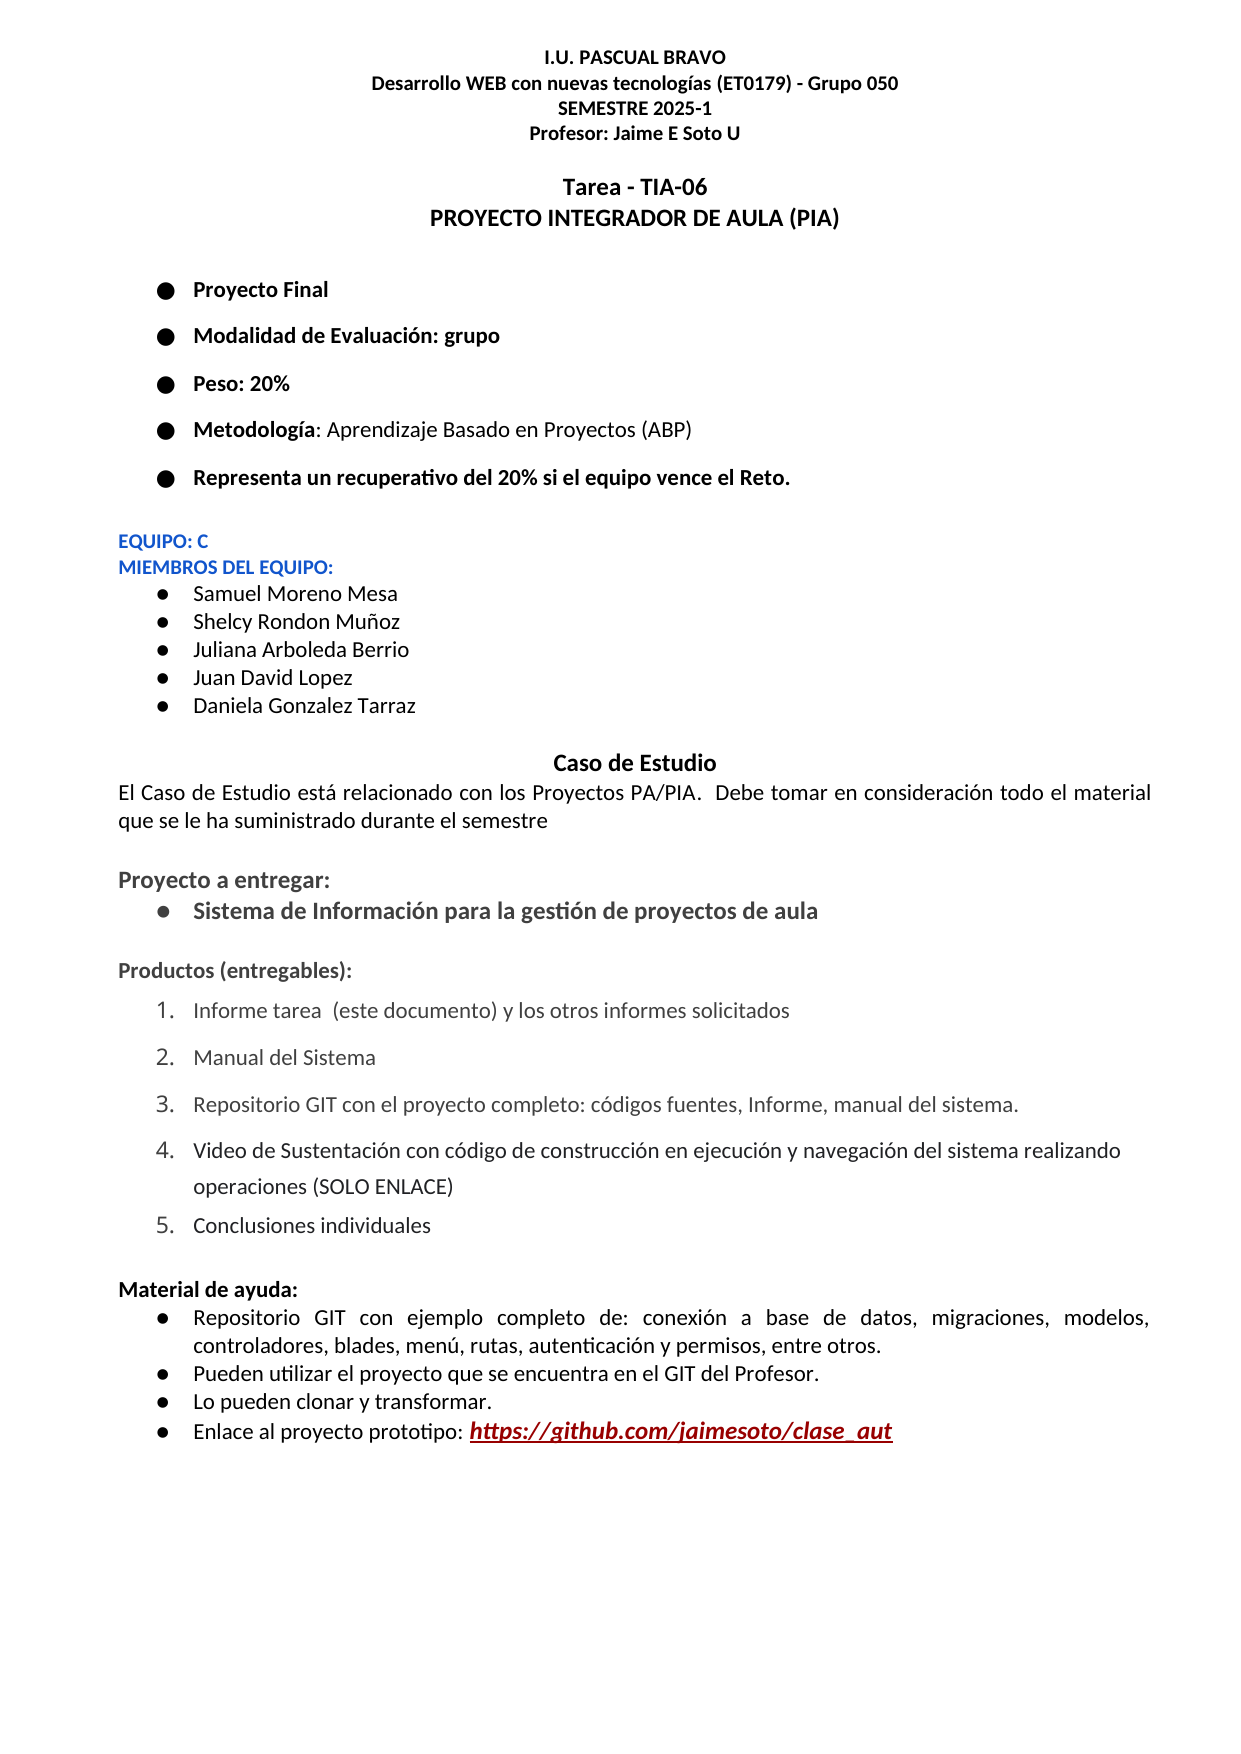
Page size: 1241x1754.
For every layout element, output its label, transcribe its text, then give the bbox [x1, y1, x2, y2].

list Repositorio GIT con ejemplo completo de: conexión a base de datos, migraciones, modelos, controladores, blades, menú, rutas, autenticación y permisos, entre otros. [156, 1303, 1152, 1359]
text MIEMBROS DEL EQUIPO: [118, 554, 1152, 579]
list Video de Sustentación con código de construcción en ejecución y navegación del sistema realizando operaciones (SOLO ENLACE) [156, 1125, 1152, 1200]
text Productos (entregables): [118, 956, 1152, 984]
list Metodología: Aprendizaje Basado en Proyectos (ABP) [156, 404, 1152, 451]
text Material de ayuda: [118, 1275, 1152, 1303]
list Manual del Sistema [156, 1031, 1152, 1078]
text PROYECTO INTEGRADOR DE AULA (PIA) [118, 202, 1152, 232]
text Tarea - TIA-06 [118, 171, 1152, 202]
list Proyecto Final [156, 263, 1152, 310]
list Peso: 20% [156, 357, 1152, 404]
text Caso de Estudio [118, 747, 1152, 778]
text Proyecto a entregar: [118, 864, 1152, 895]
list Pueden utilizar el proyecto que se encuentra en el GIT del Profesor. [156, 1359, 1152, 1387]
list Sistema de Información para la gestión de proyectos de aula [156, 895, 1152, 926]
list Samuel Moreno Mesa [156, 579, 1152, 607]
list Enlace al proyecto prototipo: https://github.com/jaimesoto/clase_aut [156, 1415, 1152, 1446]
list Daniela Gonzalez Tarraz [156, 691, 1152, 719]
list Repositorio GIT con el proyecto completo: códigos fuentes, Informe, manual del sistema. [156, 1078, 1152, 1125]
list Juan David Lopez [156, 663, 1152, 691]
list Informe tarea (este documento) y los otros informes solicitados [156, 984, 1152, 1031]
text EQUIPO: C [118, 528, 1152, 554]
list Modalidad de Evaluación: grupo [156, 310, 1152, 357]
text El Caso de Estudio está relacionado con los Proyectos PA/PIA. Debe tomar en consideración todo el material que se le ha suministrado durante el semestre [118, 778, 1152, 834]
list Shelcy Rondon Muñoz [156, 607, 1152, 635]
list Lo pueden clonar y transformar. [156, 1387, 1152, 1415]
list Conclusiones individuales [156, 1200, 1152, 1247]
list Juliana Arboleda Berrio [156, 635, 1152, 663]
list Representa un recuperativo del 20% si el equipo vence el Reto. [156, 451, 1152, 498]
